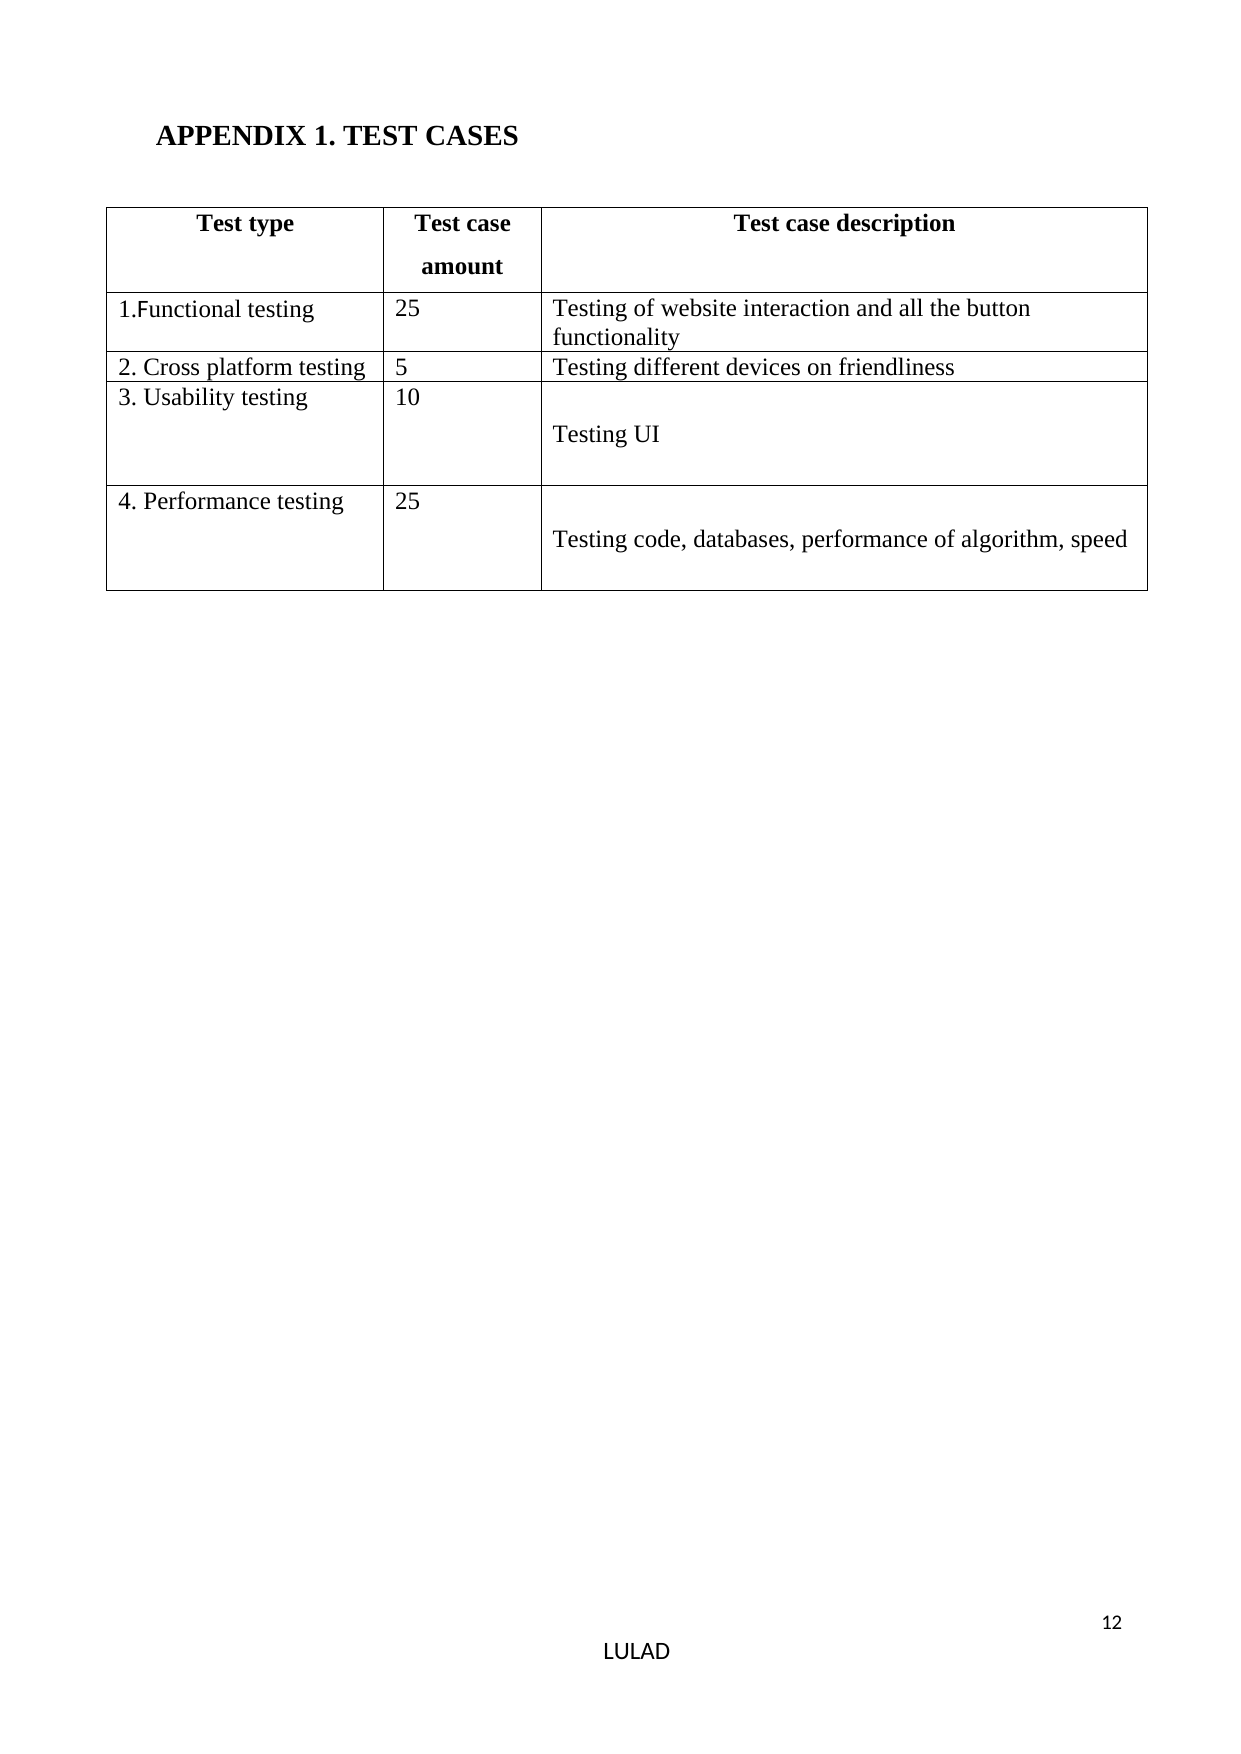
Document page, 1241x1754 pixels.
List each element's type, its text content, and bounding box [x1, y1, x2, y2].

table_header Test case description [542, 208, 1147, 292]
table_cell Testing UI [542, 382, 1147, 485]
table_cell Testing code, databases, performance of algorithm, speed [542, 486, 1147, 590]
table_cell 5 [384, 352, 541, 381]
table_cell 4. Performance testing [107, 486, 383, 590]
table_cell 25 [384, 293, 541, 351]
table_cell Testing of website interaction and all the button functionality [542, 293, 1147, 351]
table_cell 3. Usability testing [107, 382, 383, 485]
table_cell 25 [384, 486, 541, 590]
table_header Test type [107, 208, 383, 292]
table_header Test case amount [384, 208, 541, 292]
text APPENDIX 1. TEST CASES [156, 118, 1122, 152]
table_cell Testing different devices on friendliness [542, 352, 1147, 381]
table_cell 2. Cross platform testing [107, 352, 383, 381]
table_cell 1.Functional testing [107, 293, 383, 351]
table_cell 10 [384, 382, 541, 485]
